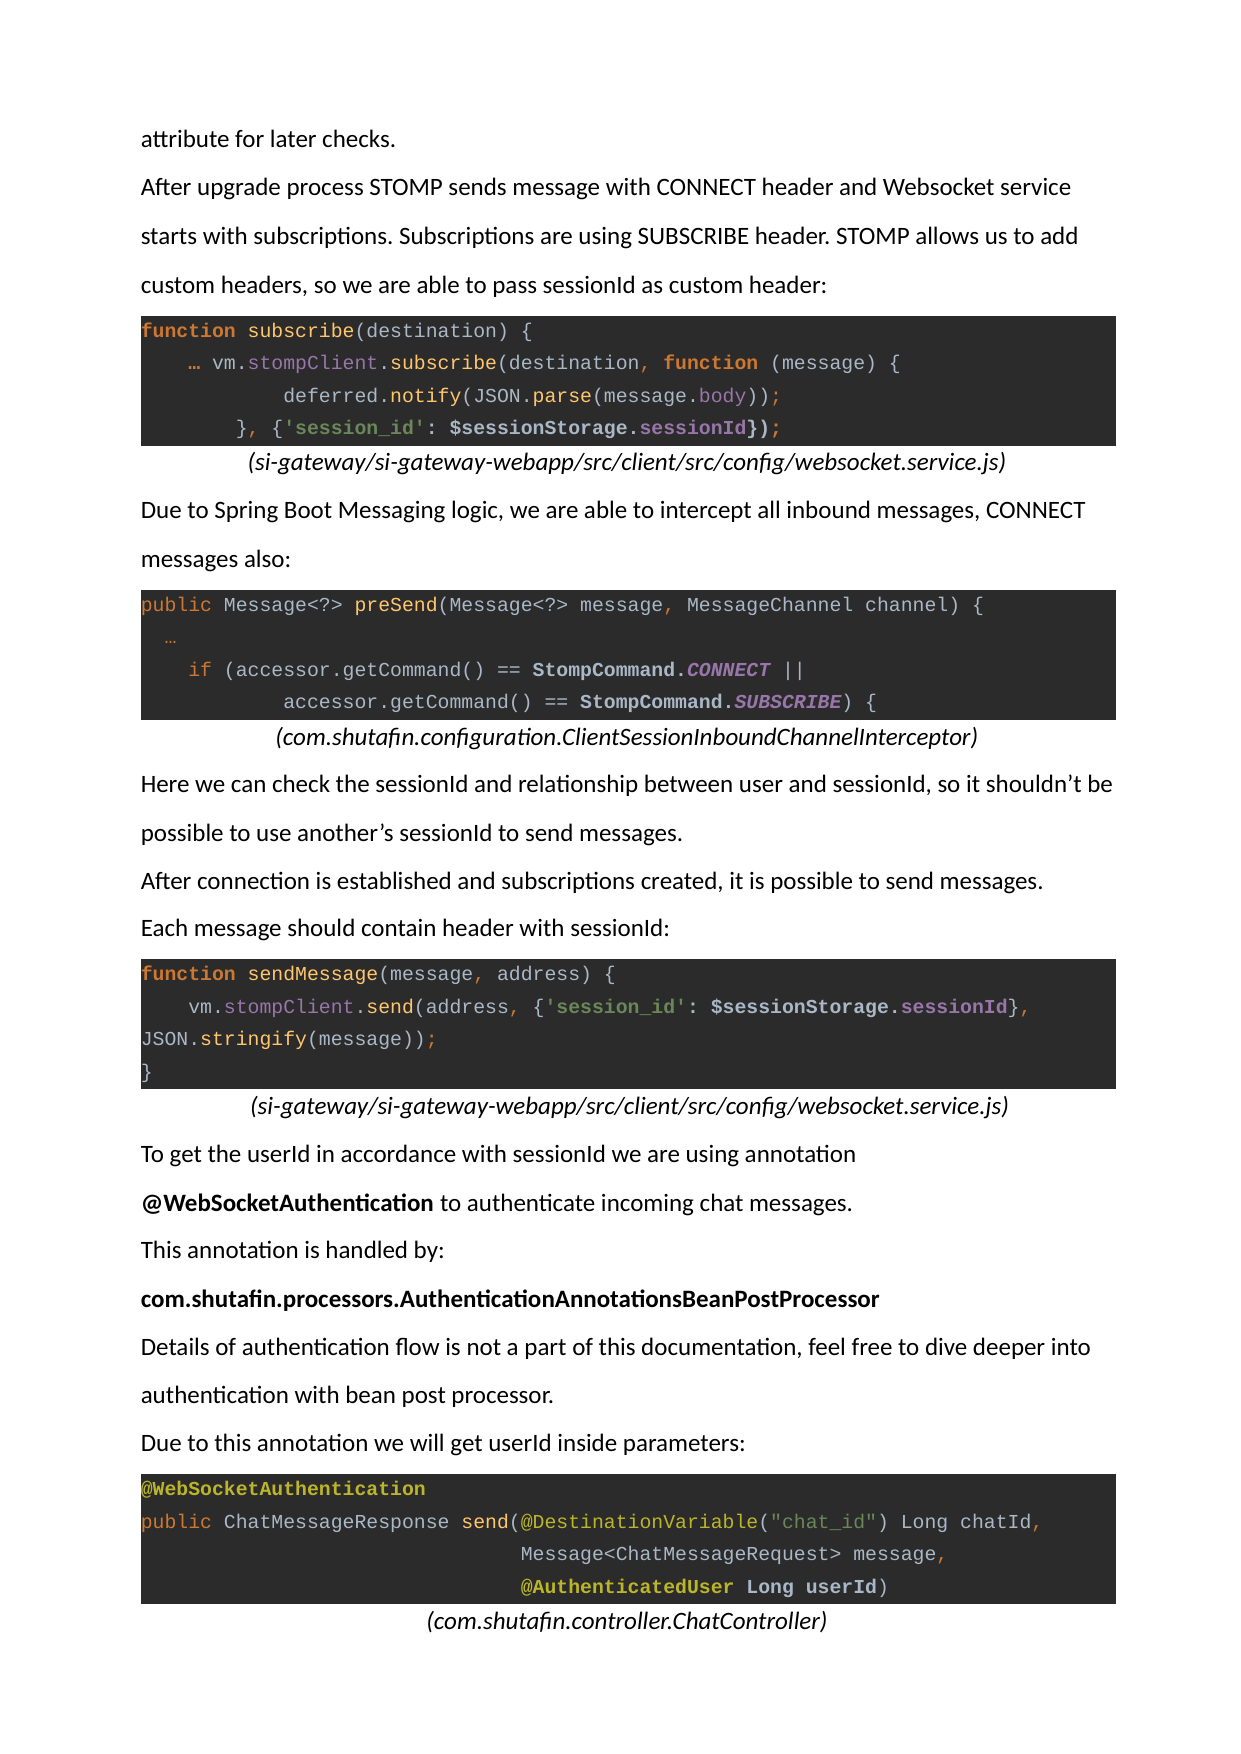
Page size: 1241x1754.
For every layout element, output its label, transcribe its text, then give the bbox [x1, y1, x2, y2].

text public Message<?> preSend(Message<?> message, MessageChannel channel) { … if (accessor.getCommand() == StompCommand.CONNECT || accessor.getCommand() == StompCommand.SUBSCRIBE) { [141, 590, 1116, 720]
text (si-gateway/si-gateway-webapp/src/client/src/config/websocket.service.js) [141, 446, 1116, 478]
text function subscribe(destination) { … vm.stompClient.subscribe(destination, function (message) { deferred.notify(JSON.parse(message.body)); }, {'session_id': $sessionStorage.sessionId}); [141, 316, 1116, 446]
text Due to this annotation we will get userId inside parameters: [141, 1426, 1116, 1459]
text This annotation is handled by: com.shutafin.processors.AuthenticationAnnotationsBeanPostProcessor [141, 1233, 1116, 1315]
text Each message should contain header with sessionId: [141, 912, 1116, 944]
text @WebSocketAuthentication [141, 1474, 1116, 1507]
text public ChatMessageResponse send(@DestinationVariable("chat_id") Long chatId, Message<ChatMessageRequest> message, @AuthenticatedUser Long userId) [141, 1507, 1116, 1604]
text After upgrade process STOMP sends message with CONNECT header and Websocket service starts with subscriptions. Subscriptions are using SUBSCRIBE header. STOMP allows us to add custom headers, so we are able to pass sessionId as custom header: [141, 170, 1116, 300]
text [141, 123, 1116, 155]
text (com.shutafin.configuration.ClientSessionInboundChannelInterceptor) [141, 720, 1116, 752]
text To get the userId in accordance with sessionId we are using annotation @WebSocketAuthentication to authenticate incoming chat messages. [141, 1137, 1116, 1218]
text function sendMessage(message, address) { vm.stompClient.send(address, {'session_id': $sessionStorage.sessionId}, JSON.stringify(message)); } [141, 959, 1116, 1089]
text Due to Spring Boot Messaging logic, we are able to intercept all inbound messages, CONNECT messages also: [141, 493, 1116, 574]
text Details of authentication flow is not a part of this documentation, feel free to dive deeper into authentication with bean post processor. [141, 1330, 1116, 1411]
text (com.shutafin.controller.ChatController) [141, 1604, 1116, 1637]
text (si-gateway/si-gateway-webapp/src/client/src/config/websocket.service.js) [141, 1089, 1116, 1122]
text Here we can check the sessionId and relationship between user and sessionId, so it shouldn’t be possible to use another’s sessionId to send messages. [141, 767, 1116, 849]
text After connection is established and subscriptions created, it is possible to send messages. [141, 864, 1116, 896]
